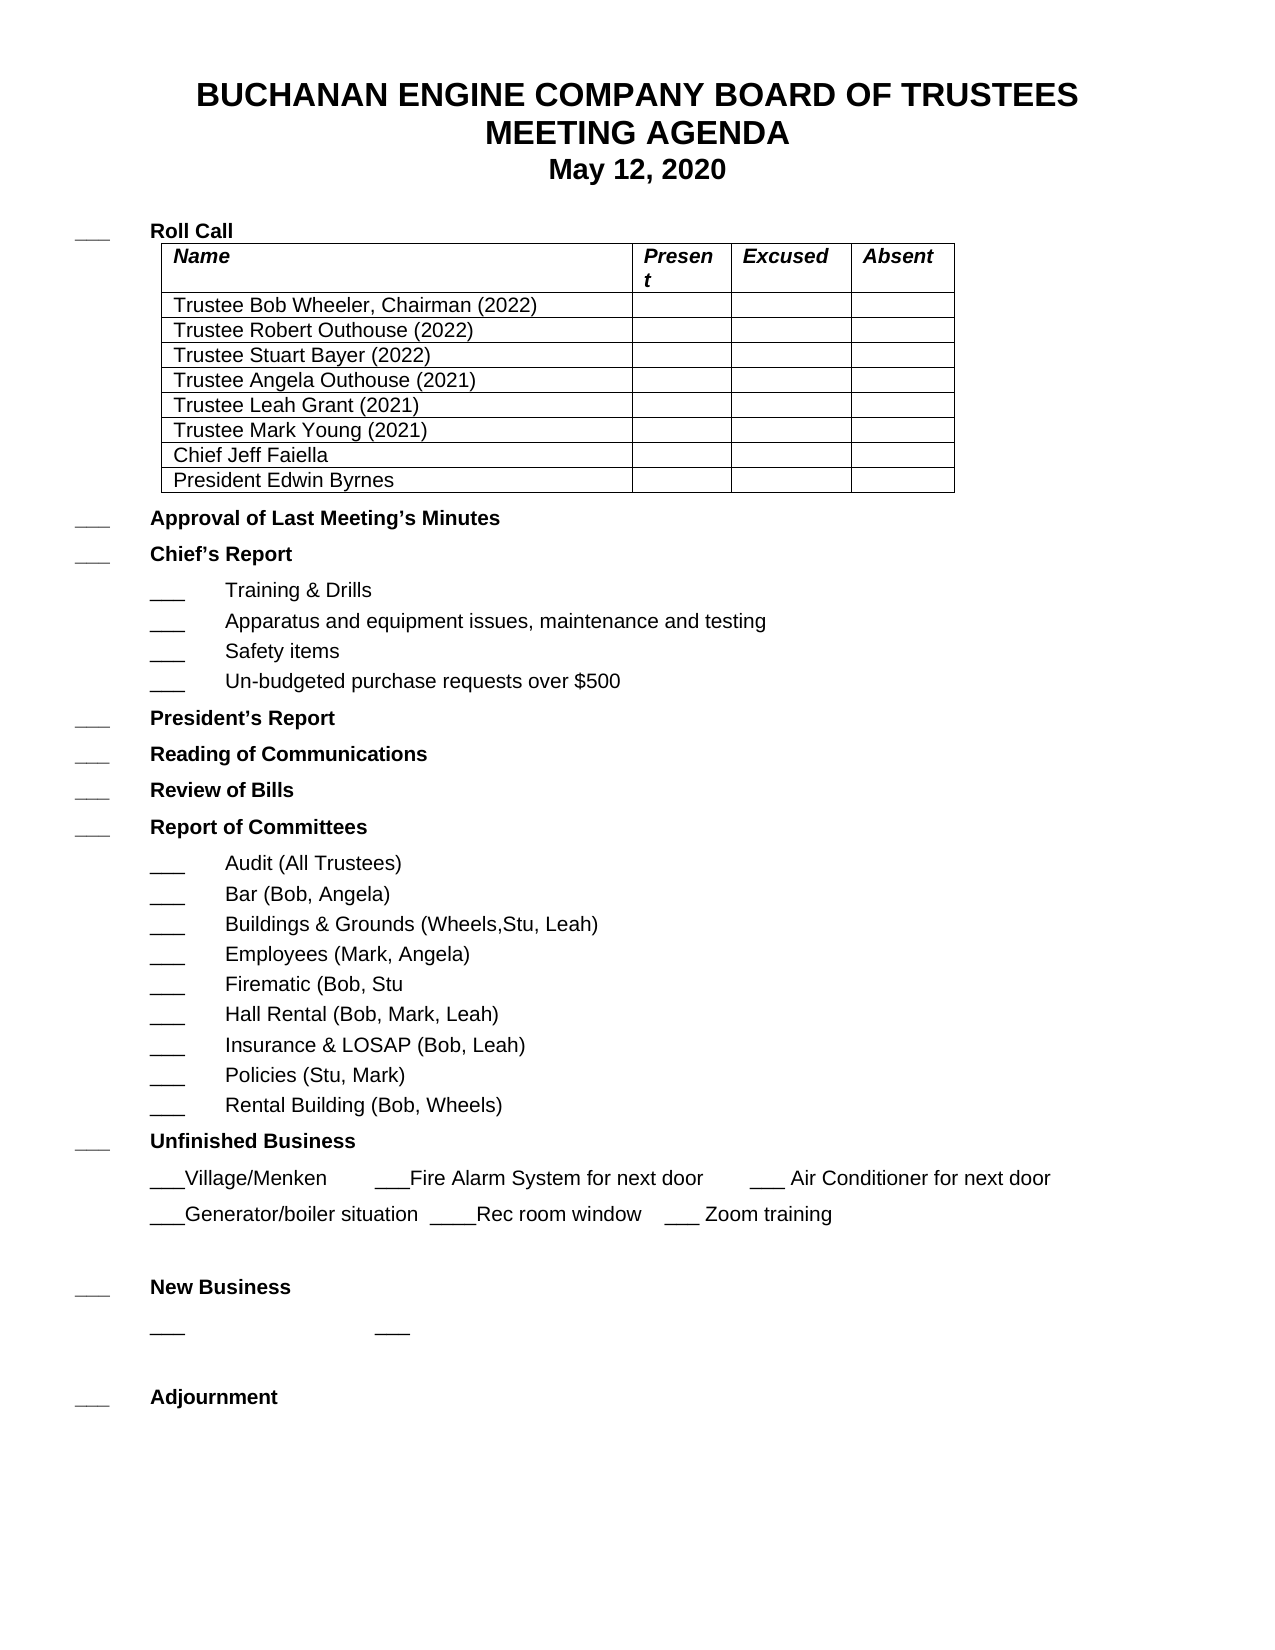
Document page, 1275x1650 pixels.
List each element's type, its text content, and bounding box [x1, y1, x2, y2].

text ___ Unfinished Business [75, 1129, 1200, 1153]
table_cell [633, 468, 731, 492]
table_cell [732, 393, 851, 417]
text ___ Chief’s Report [75, 542, 1200, 566]
text ___ Review of Bills [75, 778, 1200, 802]
text ___ Bar (Bob, Angela) [75, 881, 1200, 905]
text ___Generator/boiler situation ____Rec room window ___ Zoom training [75, 1202, 1200, 1226]
table_cell [633, 368, 731, 392]
text ___ Policies (Stu, Mark) [75, 1063, 1200, 1087]
text ___ Insurance & LOSAP (Bob, Leah) [75, 1032, 1200, 1056]
table_cell Trustee Angela Outhouse (2021) [162, 368, 632, 392]
table_cell [732, 318, 851, 342]
table_cell Chief Jeff Faiella [162, 443, 632, 467]
table_cell [852, 468, 954, 492]
table_cell [732, 443, 851, 467]
table_cell [852, 293, 954, 317]
text May 12, 2020 [75, 152, 1200, 185]
table_header Absent [852, 244, 954, 292]
text ___ ___ [75, 1312, 1200, 1336]
text ___ Reading of Communications [75, 742, 1200, 766]
text ___ Adjournment [75, 1384, 1200, 1408]
table_cell [852, 443, 954, 467]
table_cell [732, 293, 851, 317]
text BUCHANAN ENGINE COMPANY BOARD OF TRUSTEES [75, 75, 1200, 113]
text ___ Roll Call [75, 219, 1200, 243]
text ___ Un-budgeted purchase requests over $500 [75, 669, 1200, 693]
table_cell [732, 468, 851, 492]
table_cell Trustee Stuart Bayer (2022) [162, 343, 632, 367]
text ___ Training & Drills [75, 578, 1200, 602]
text ___ Apparatus and equipment issues, maintenance and testing [75, 608, 1200, 632]
table_cell [852, 393, 954, 417]
table_cell [633, 443, 731, 467]
table_cell [633, 343, 731, 367]
table_cell [633, 418, 731, 442]
text ___Village/Menken ___Fire Alarm System for next door ___ Air Conditioner for next door [75, 1166, 1200, 1190]
table_cell Trustee Leah Grant (2021) [162, 393, 632, 417]
table_cell [633, 293, 731, 317]
table_cell Trustee Mark Young (2021) [162, 418, 632, 442]
text ___ Report of Committees [75, 815, 1200, 839]
table_header Present [633, 244, 731, 292]
table_cell [852, 418, 954, 442]
table_header Excused [732, 244, 851, 292]
table_cell Trustee Robert Outhouse (2022) [162, 318, 632, 342]
table_cell [732, 368, 851, 392]
table_cell Trustee Bob Wheeler, Chairman (2022) [162, 293, 632, 317]
text ___ Hall Rental (Bob, Mark, Leah) [75, 1002, 1200, 1026]
text ___ Audit (All Trustees) [75, 851, 1200, 875]
text ___ President’s Report [75, 705, 1200, 729]
text ___ Rental Building (Bob, Wheels) [75, 1093, 1200, 1117]
text ___ Approval of Last Meeting’s Minutes [75, 505, 1200, 529]
table_cell [633, 393, 731, 417]
table_cell [732, 343, 851, 367]
text MEETING AGENDA [75, 113, 1200, 152]
text ___ Safety items [75, 639, 1200, 663]
table_cell [633, 318, 731, 342]
text ___ New Business [75, 1275, 1200, 1299]
text ___ Buildings & Grounds (Wheels,Stu, Leah) [75, 912, 1200, 936]
table_cell [852, 318, 954, 342]
table_cell [732, 418, 851, 442]
table_cell [852, 368, 954, 392]
text ___ Firematic (Bob, Stu [75, 972, 1200, 996]
table_cell [852, 343, 954, 367]
table_cell President Edwin Byrnes [162, 468, 632, 492]
text ___ Employees (Mark, Angela) [75, 942, 1200, 966]
table_header Name [162, 244, 632, 292]
